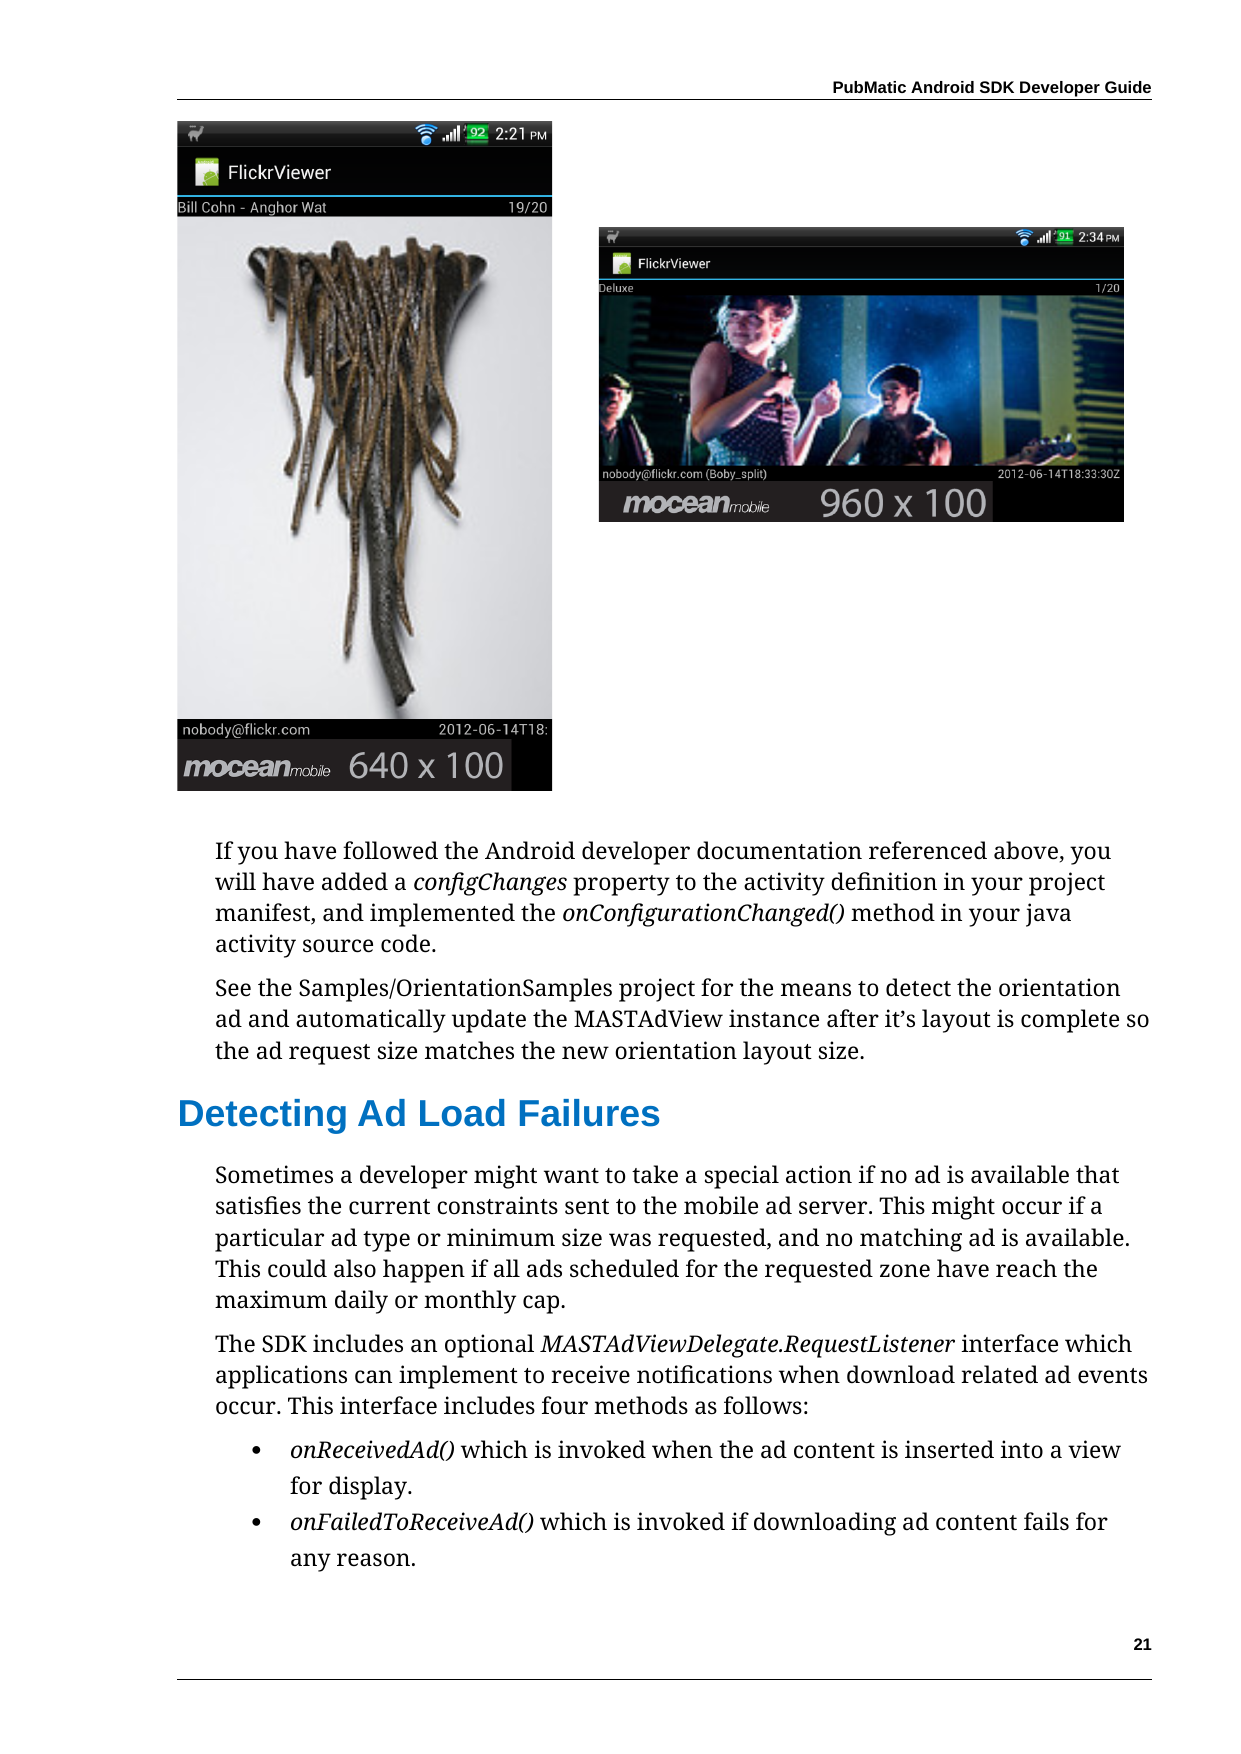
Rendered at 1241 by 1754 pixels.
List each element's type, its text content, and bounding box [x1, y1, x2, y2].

picture [598, 227, 1124, 522]
text If you have followed the Android developer documentation referenced above, you will have added a configChanges property to the activity definition in your project manifest, and implemented the onConfigurationChanged() method in your java activity source code. [215, 835, 1152, 960]
table_header [166, 121, 1140, 822]
picture [177, 121, 553, 791]
text See the Samples/OrientationSamples project for the means to detect the orientation ad and automatically update the MASTAdView instance after it’s layout is complete so the ad request size matches the new orientation layout size. [215, 972, 1152, 1066]
subtitle Detecting Ad Load Failures [177, 1091, 1152, 1134]
text The SDK includes an optional MASTAdViewDelegate.RequestListener interface which applications can implement to receive notifications when download related ad events occur. This interface includes four methods as follows: [215, 1328, 1152, 1422]
text Sometimes a developer might want to take a special action if no ad is available that satisfies the current constraints sent to the mobile ad server. This might occur if a particular ad type or minimum size was requested, and no matching ad is available. This could also happen if all ads scheduled for the requested zone have reach the maximum daily or monthly cap. [215, 1159, 1152, 1315]
list onReceivedAd() which is invoked when the ad content is inserted into a view for display. [252, 1434, 1152, 1501]
list onFailedToReceiveAd() which is invoked if downloading ad content fails for any reason. [252, 1506, 1152, 1573]
